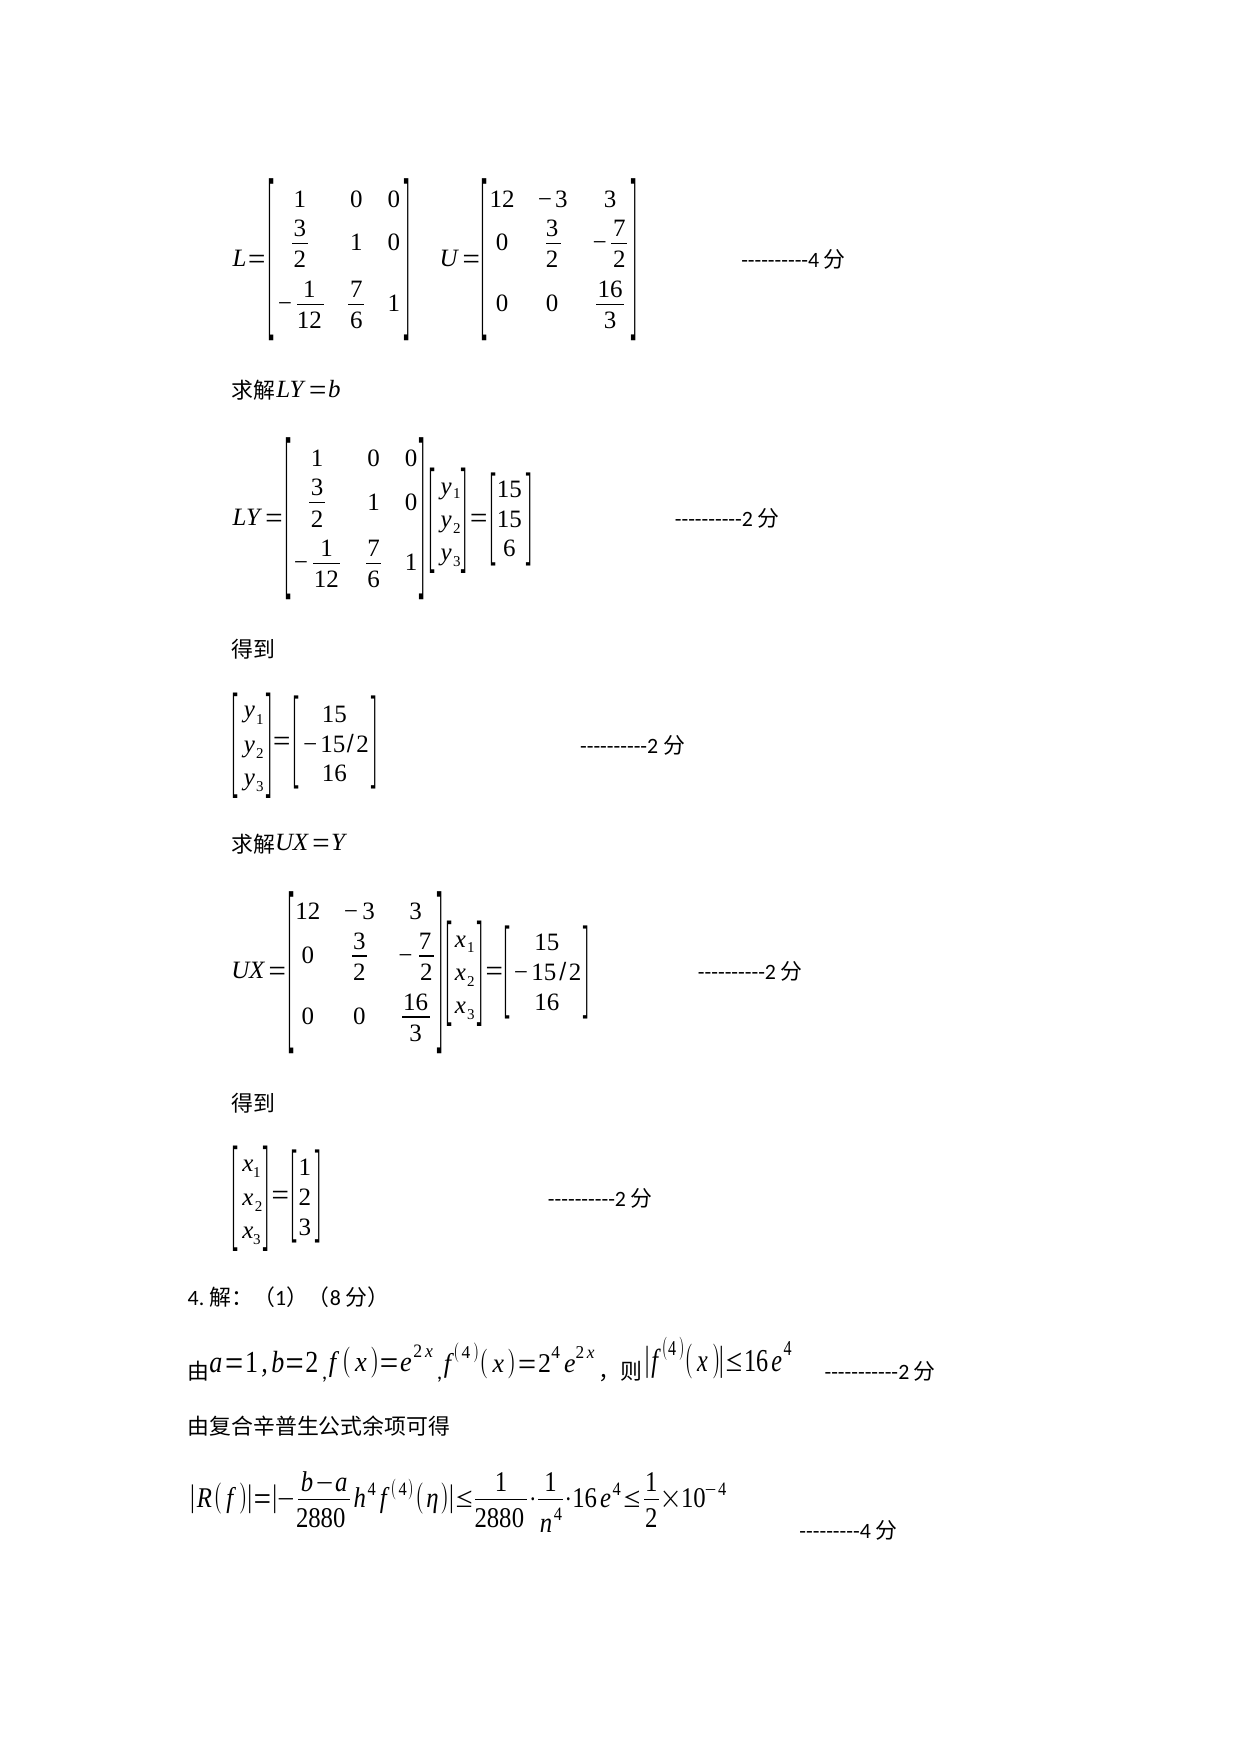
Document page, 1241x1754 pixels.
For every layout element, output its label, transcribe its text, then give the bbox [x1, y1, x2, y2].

text 得到 [187, 1085, 1053, 1118]
text ----------4分 [187, 162, 1053, 357]
text 求解 [187, 373, 1053, 405]
list 解：（1）（8分） [187, 1279, 1053, 1312]
text ----------2分 [187, 874, 1053, 1069]
text 由,,，则 -----------2分 [187, 1328, 1053, 1393]
text ---------4分 [187, 1457, 1053, 1554]
text 由复合辛普生公式余项可得 [187, 1409, 1053, 1441]
text ----------2分 [187, 1134, 1053, 1264]
text ----------2分 [187, 421, 1053, 616]
text 求解 [187, 826, 1053, 859]
text 得到 [187, 632, 1053, 664]
text ----------2分 [187, 680, 1053, 810]
